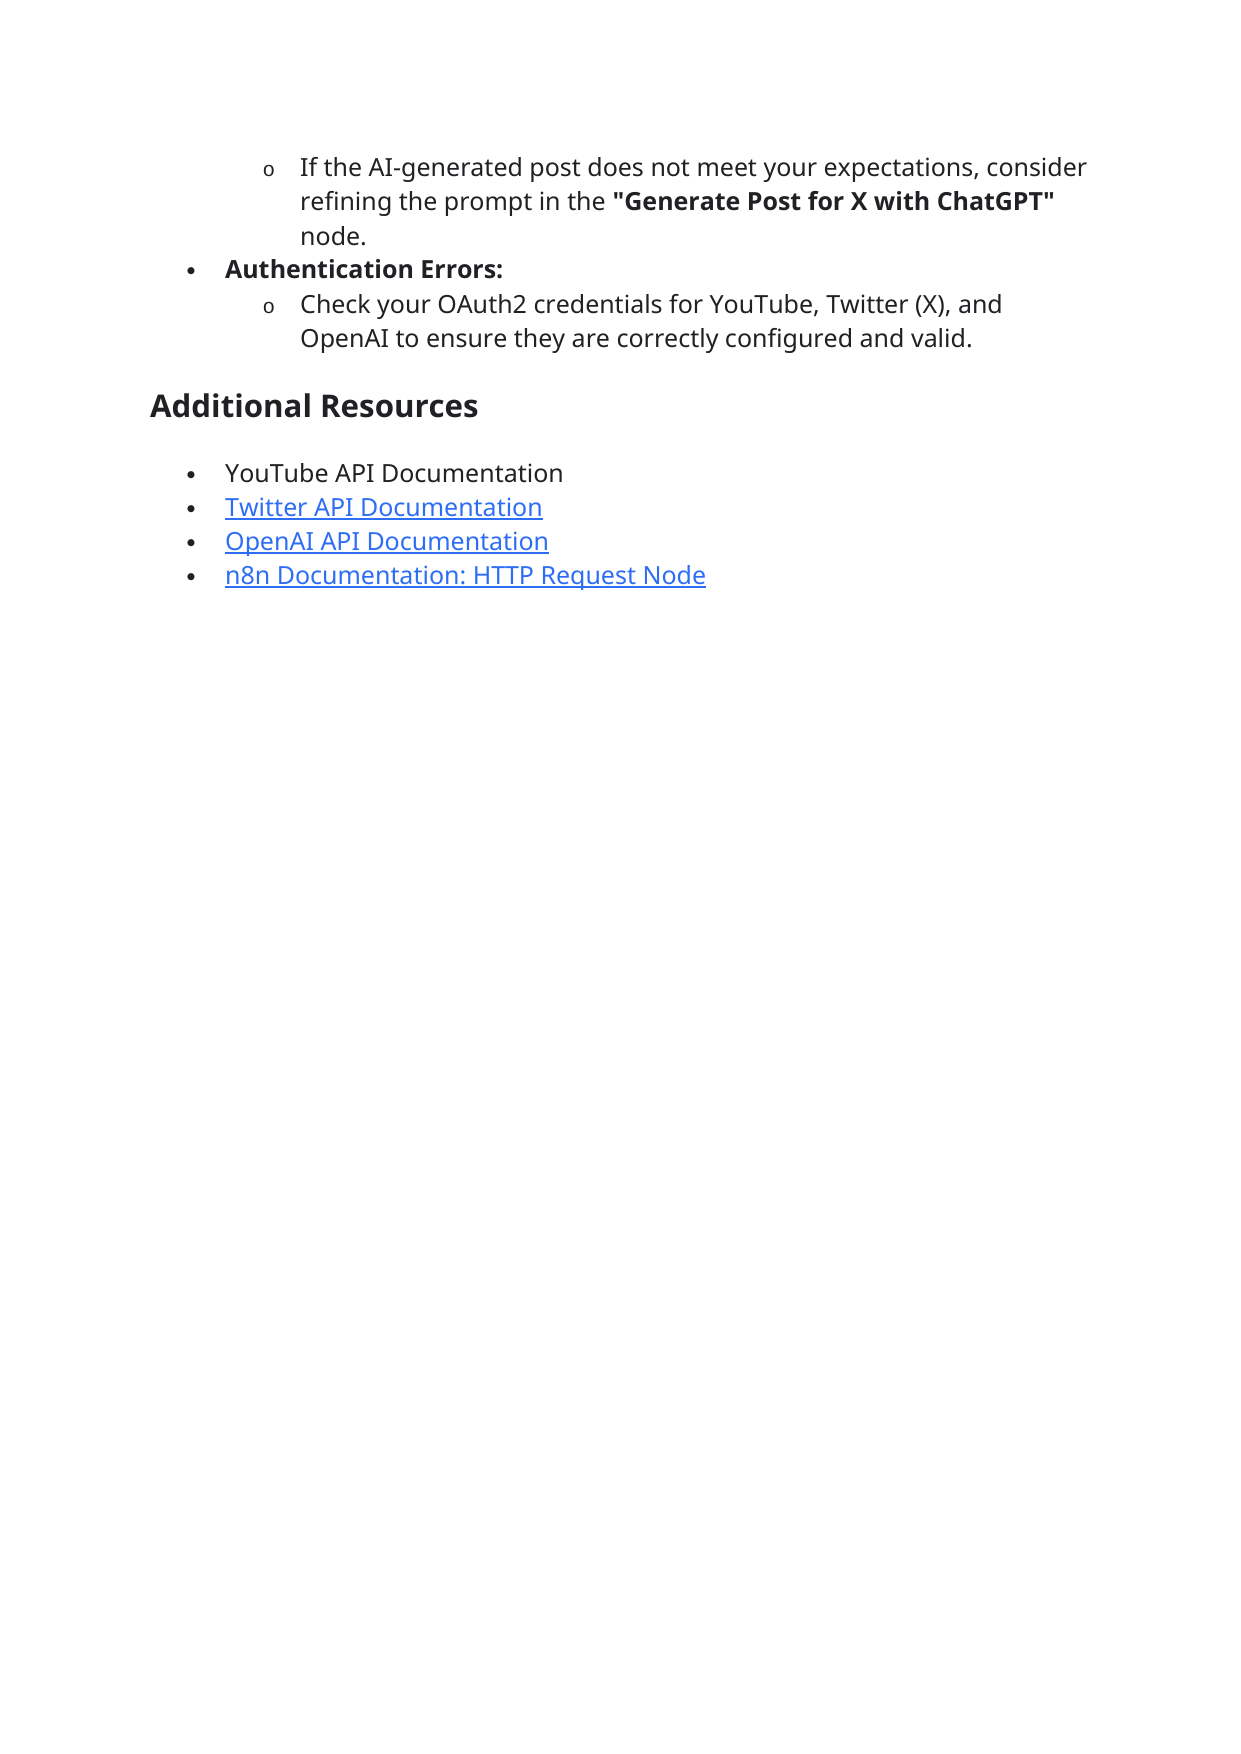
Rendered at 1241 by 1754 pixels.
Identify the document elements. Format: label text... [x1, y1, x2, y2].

list YouTube API Documentation [187, 455, 1090, 489]
list n8n Documentation: HTTP Request Node [187, 557, 1090, 592]
list Authentication Errors: [187, 252, 1090, 286]
list OpenAI API Documentation [187, 523, 1090, 557]
text Additional Resources [150, 383, 1090, 426]
list Check your OAuth2 credentials for YouTube, Twitter (X), and OpenAI to ensure they are correctly configured and valid. [262, 286, 1090, 354]
list Twitter API Documentation [187, 489, 1090, 523]
list If the AI-generated post does not meet your expectations, consider refining the prompt in the "Generate Post for X with ChatGPT" node. [262, 150, 1090, 252]
